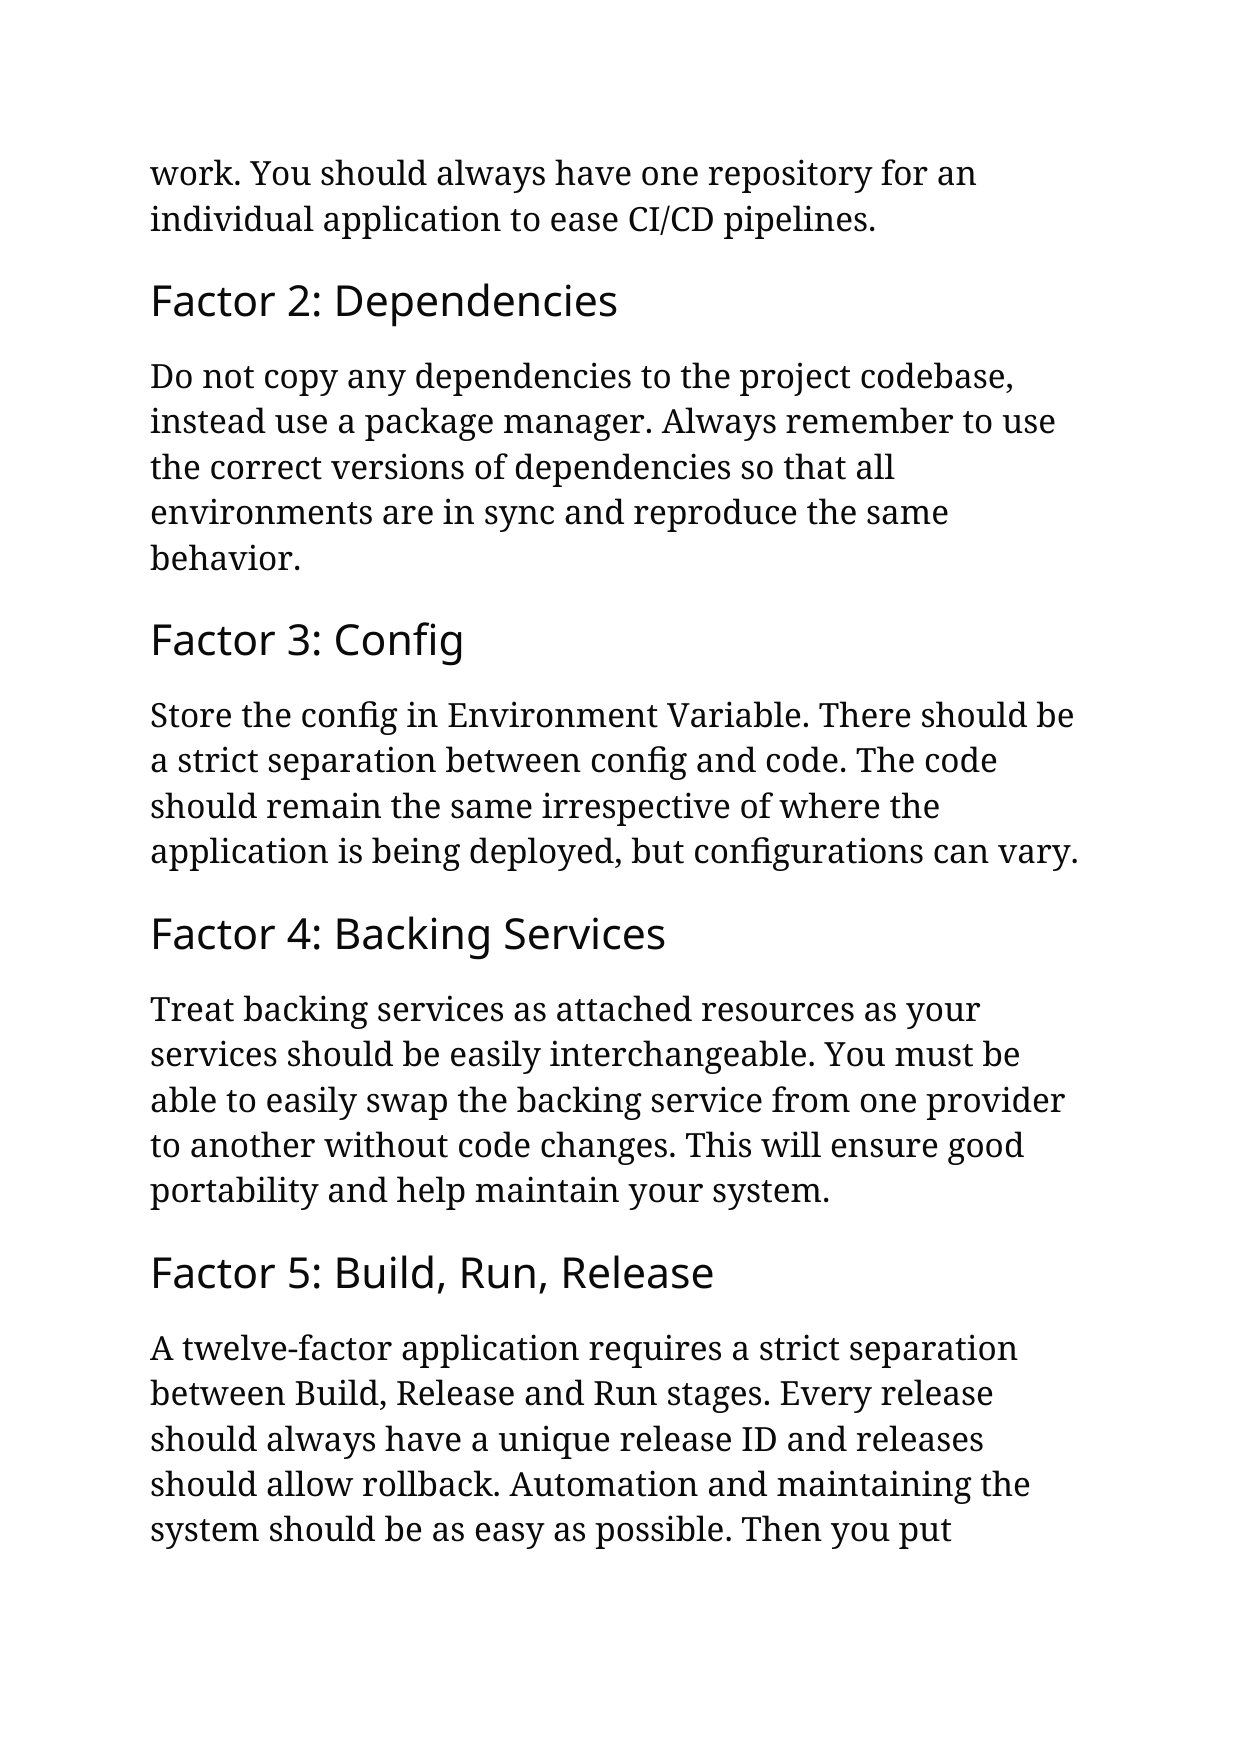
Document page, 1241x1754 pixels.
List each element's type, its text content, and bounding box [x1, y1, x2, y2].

text Factor 2: Dependencies [150, 271, 1090, 329]
text Factor 4: Backing Services [150, 903, 1090, 962]
text Do not copy any dependencies to the project codebase, instead use a package manager. Always remember to use the correct versions of dependencies so that all environments are in sync and reproduce the same behavior. [150, 353, 1090, 580]
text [150, 150, 1090, 241]
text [150, 1324, 1090, 1552]
text Factor 3: Config [150, 610, 1090, 668]
text Store the config in Environment Variable. There should be a strict separation between config and code. The code should remain the same irrespective of where the application is being deployed, but configurations can vary. [150, 692, 1090, 873]
text Factor 5: Build, Run, Release [150, 1243, 1090, 1301]
text Treat backing services as attached resources as your services should be easily interchangeable. You must be able to easily swap the backing service from one provider to another without code changes. This will ensure good portability and help maintain your system. [150, 986, 1090, 1213]
